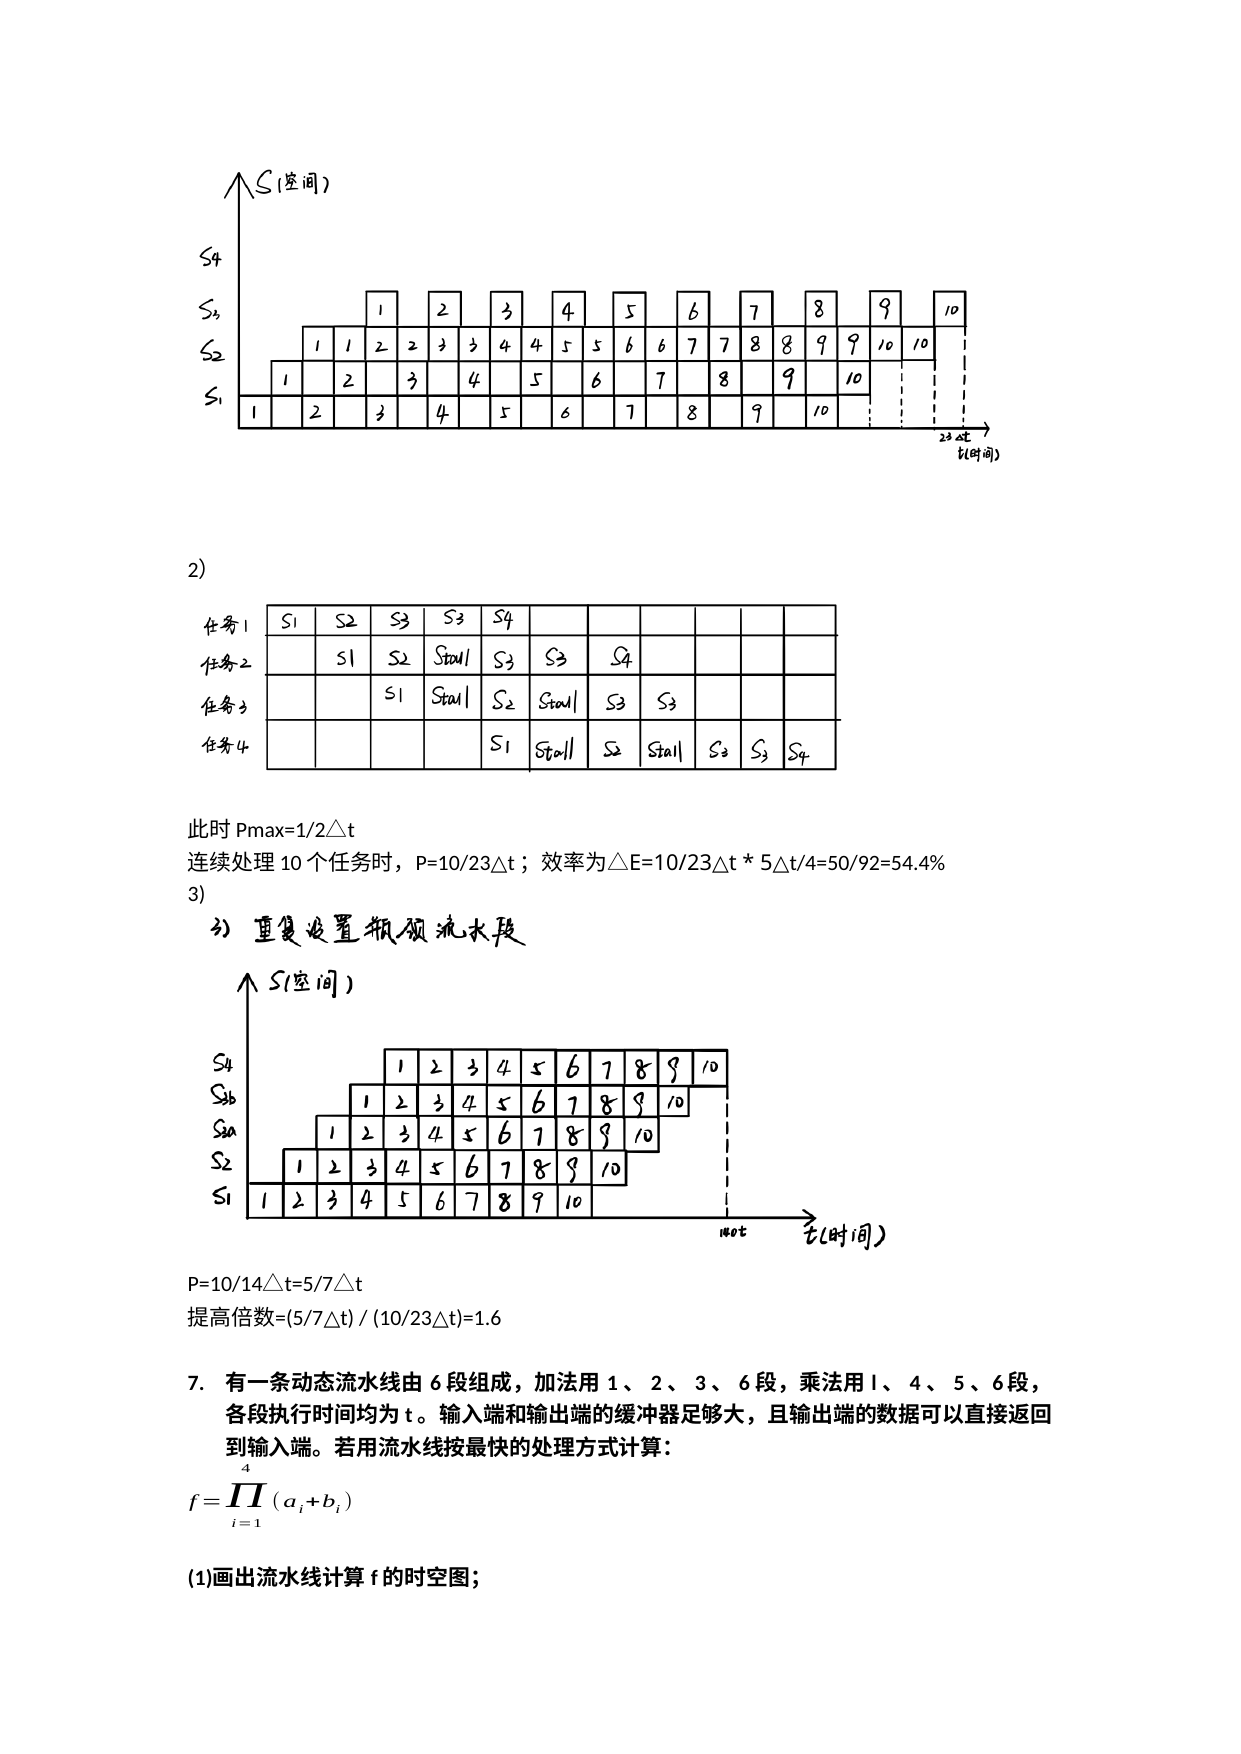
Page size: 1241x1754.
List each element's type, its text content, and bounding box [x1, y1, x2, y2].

list 有一条动态流水线由 6 段组成，加法用 1 、 2 、 3 、 6 段，乘法用 l 、 4 、 5 、6段，各段执行时间均为t 。输入端和输出端的缓冲器足够大，且输出端的数据可以直接返回到输入端。若用流水线按最快的处理方式计算： [187, 1364, 1053, 1462]
text (1)画出流水线计算 f 的时空图； [187, 1559, 1053, 1592]
list P=10/14△t=5/7△t [187, 1267, 1053, 1299]
picture [187, 909, 894, 1258]
list 提高倍数=(5/7△t) / (10/23△t)=1.6 [187, 1299, 1053, 1332]
list 连续处理10个任务时，P=10/23△t ；效率为△E=10/23△t * 5△t/4=50/92=54.4% [187, 844, 1053, 877]
list 此时Pmax=1/2△t [187, 812, 1053, 844]
picture [187, 162, 1003, 474]
list 3) [187, 877, 1053, 909]
picture [187, 584, 872, 785]
